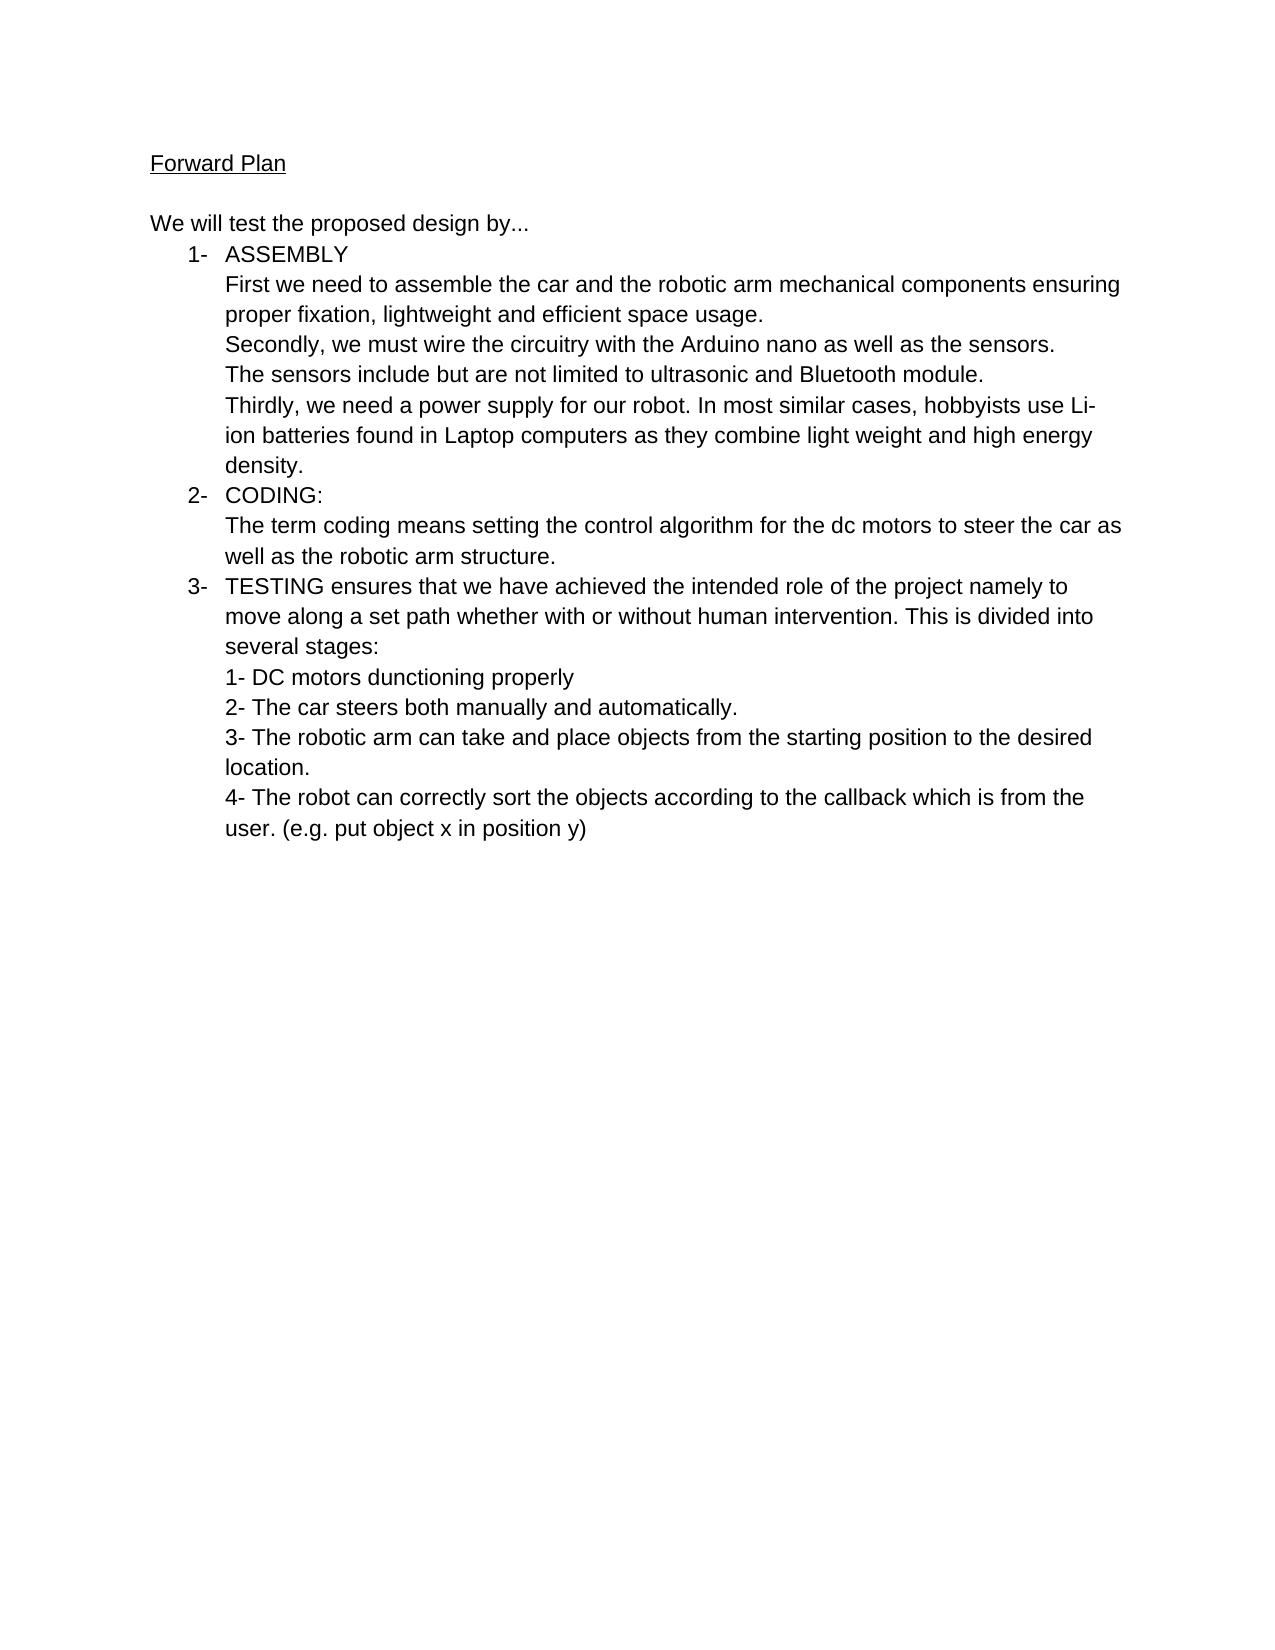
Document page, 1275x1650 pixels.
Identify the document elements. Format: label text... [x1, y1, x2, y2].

list Thirdly, we need a power supply for our robot. In most similar cases, hobbyists use Li-ion batteries found in Laptop computers as they combine light weight and high energy density. [225, 392, 1125, 478]
list CODING: [187, 482, 1125, 509]
text 4- The robot can correctly sort the objects according to the callback which is from the user. (e.g. put object x in position y) [225, 784, 1125, 841]
list First we need to assemble the car and the robotic arm mechanical components ensuring proper fixation, lightweight and efficient space usage. [225, 271, 1125, 327]
list The sensors include but are not limited to ultrasonic and Bluetooth module. [225, 361, 1125, 388]
list The term coding means setting the control algorithm for the dc motors to steer the car as well as the robotic arm structure. [225, 512, 1125, 569]
text Forward Plan [150, 150, 1125, 176]
list TESTING ensures that we have achieved the intended role of the project namely to move along a set path whether with or without human intervention. This is divided into several stages: 1- DC motors dunctioning properly 2- The car steers both manually and automatically. [187, 573, 1125, 720]
list ASSEMBLY [187, 241, 1125, 267]
list Secondly, we must wire the circuitry with the Arduino nano as well as the sensors. [225, 331, 1125, 358]
text We will test the proposed design by... [150, 210, 1125, 237]
list 3- The robotic arm can take and place objects from the starting position to the desired location. [225, 724, 1125, 781]
